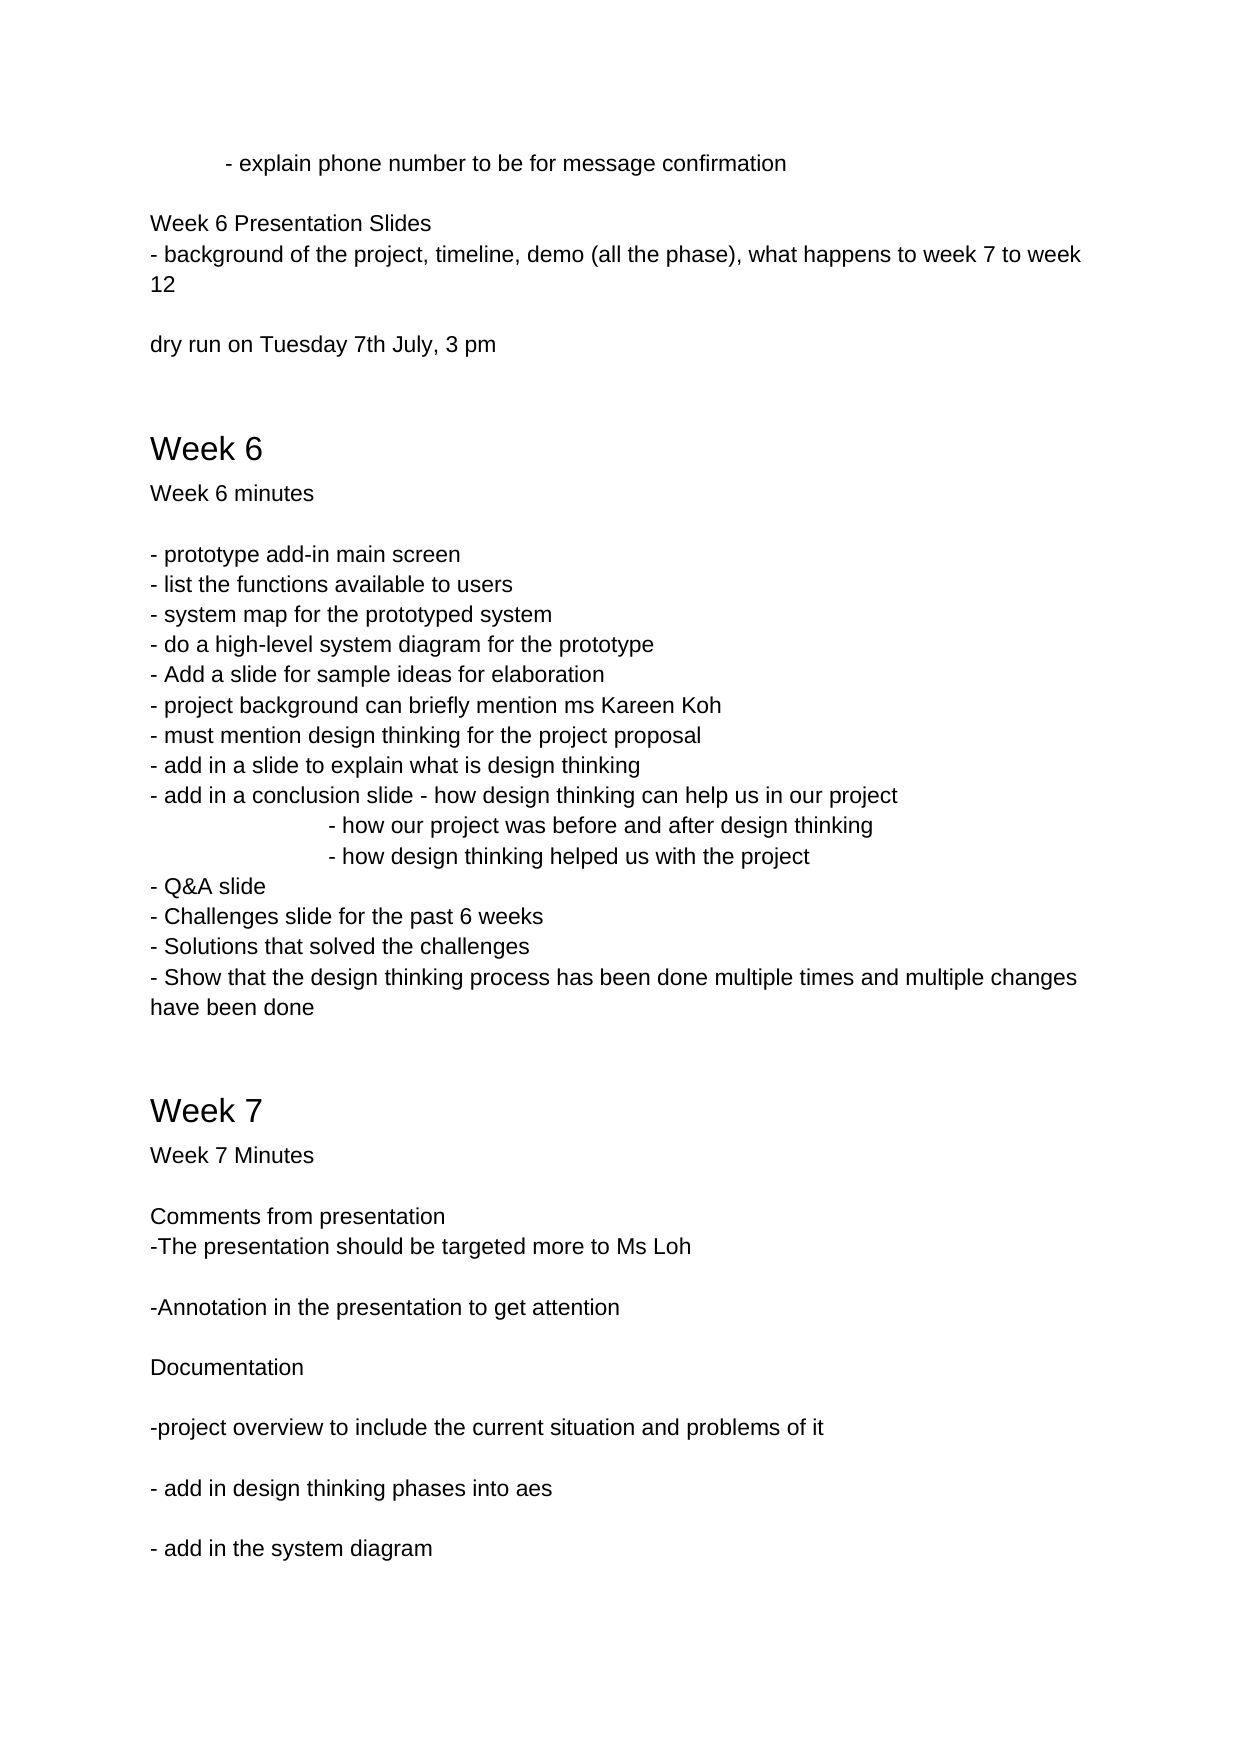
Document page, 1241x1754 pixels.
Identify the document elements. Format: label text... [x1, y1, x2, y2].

text - system map for the prototyped system [150, 601, 1090, 627]
text Week 6 minutes [150, 480, 1090, 506]
text Documentation [150, 1354, 1090, 1380]
text - Challenges slide for the past 6 weeks [150, 903, 1090, 929]
text - explain phone number to be for message confirmation [150, 150, 1090, 176]
text - background of the project, timeline, demo (all the phase), what happens to week 7 to week 12 [150, 241, 1090, 297]
text -Annotation in the presentation to get attention [150, 1293, 1090, 1320]
text - must mention design thinking for the project proposal [150, 722, 1090, 748]
text - add in design thinking phases into aes [150, 1475, 1090, 1501]
text -project overview to include the current situation and problems of it [150, 1414, 1090, 1441]
text - add in a conclusion slide - how design thinking can help us in our project [150, 782, 1090, 808]
text - list the functions available to users [150, 571, 1090, 597]
text Week 7 Minutes [150, 1142, 1090, 1169]
text - Solutions that solved the challenges [150, 933, 1090, 959]
text Week 6 Presentation Slides [150, 210, 1090, 237]
text Comments from presentation [150, 1203, 1090, 1229]
text - add in a slide to explain what is design thinking [150, 752, 1090, 778]
text - Q&A slide [150, 873, 1090, 899]
text - add in the system diagram [150, 1535, 1090, 1562]
text - Add a slide for sample ideas for elaboration [150, 661, 1090, 688]
text - how our project was before and after design thinking [150, 812, 1090, 839]
text dry run on Tuesday 7th July, 3 pm [150, 331, 1090, 358]
text - Show that the design thinking process has been done multiple times and multiple changes have been done [150, 963, 1090, 1020]
text - project background can briefly mention ms Kareen Koh [150, 692, 1090, 718]
subtitle Week 7 [150, 1092, 1090, 1130]
text - how design thinking helped us with the project [150, 843, 1090, 869]
text - do a high-level system diagram for the prototype [150, 631, 1090, 657]
subtitle Week 6 [150, 429, 1090, 468]
text -The presentation should be targeted more to Ms Loh [150, 1233, 1090, 1259]
text - prototype add-in main screen [150, 541, 1090, 567]
